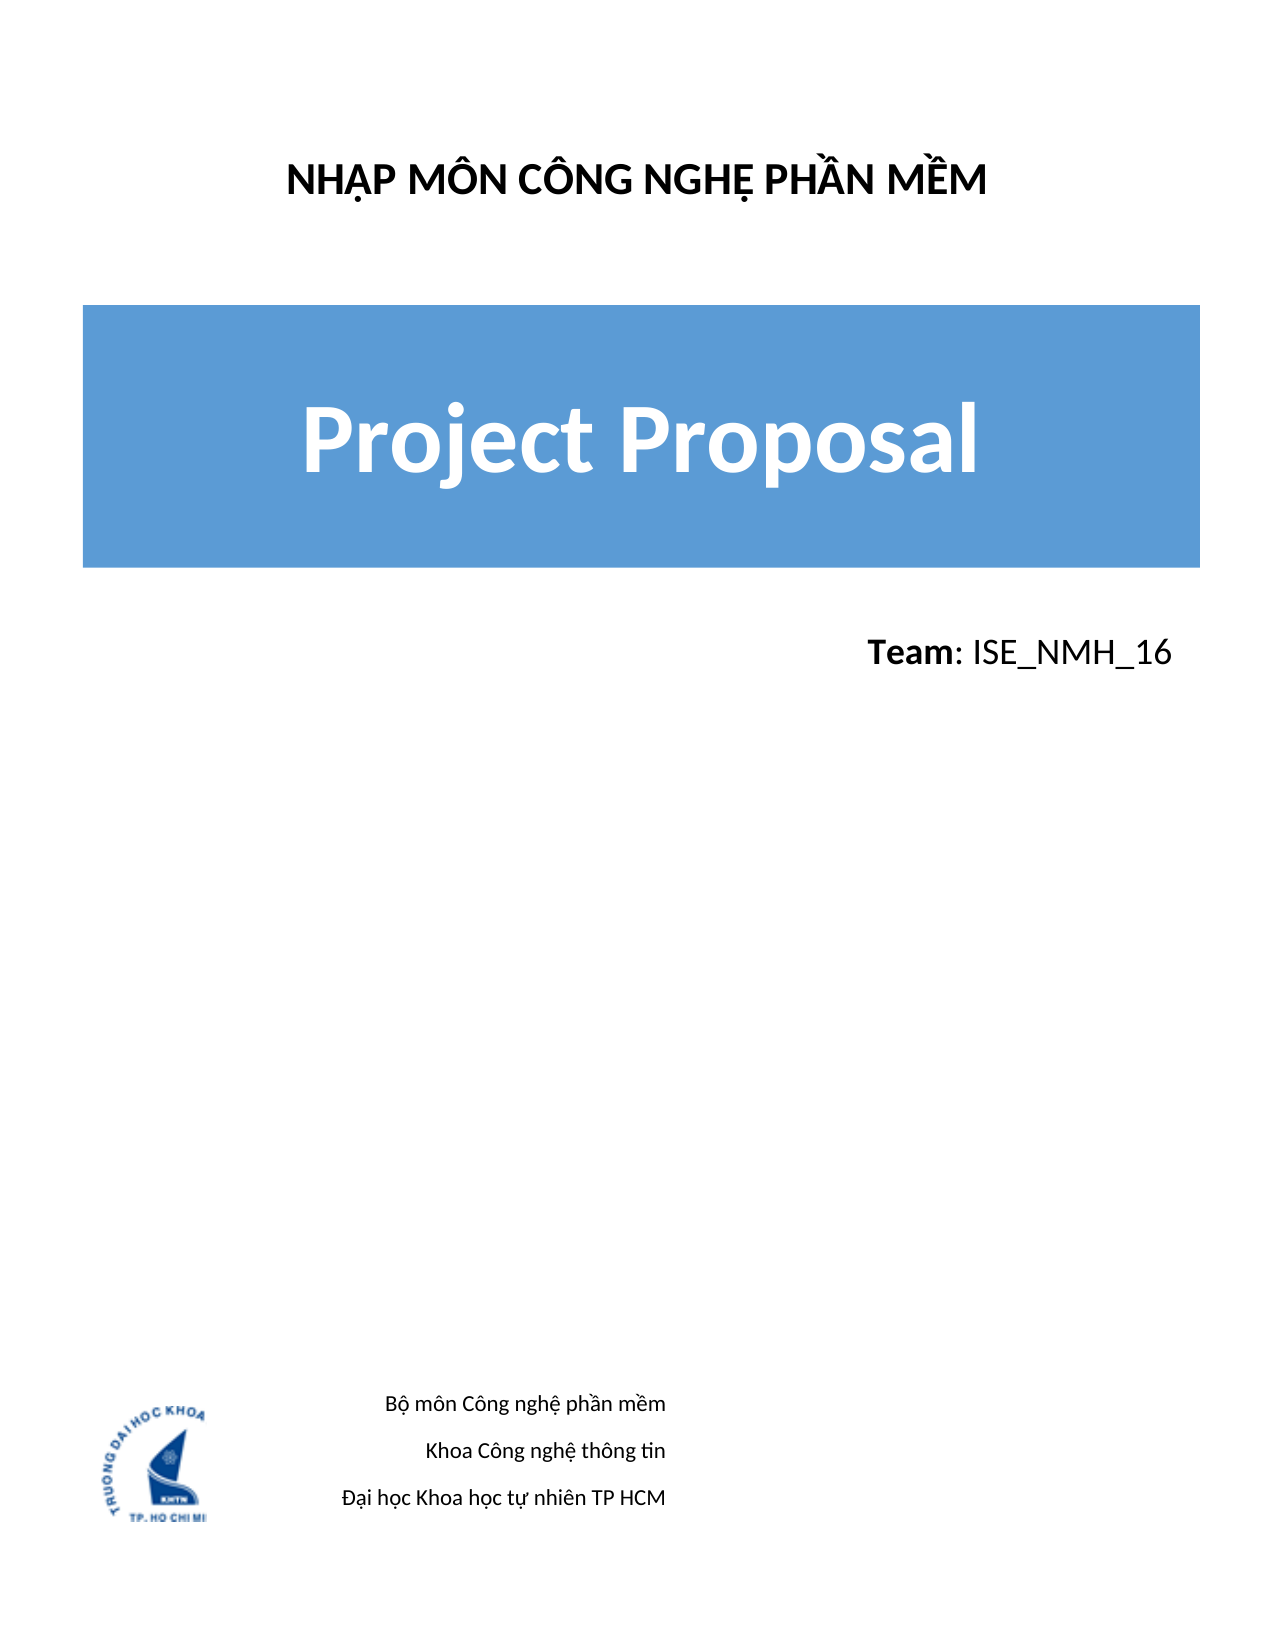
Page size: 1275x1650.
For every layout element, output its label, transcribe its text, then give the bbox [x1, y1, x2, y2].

text NHẬP MÔN CÔNG NGHỆ PHẦN MỀM [150, 150, 1125, 206]
picture [100, 1406, 206, 1522]
